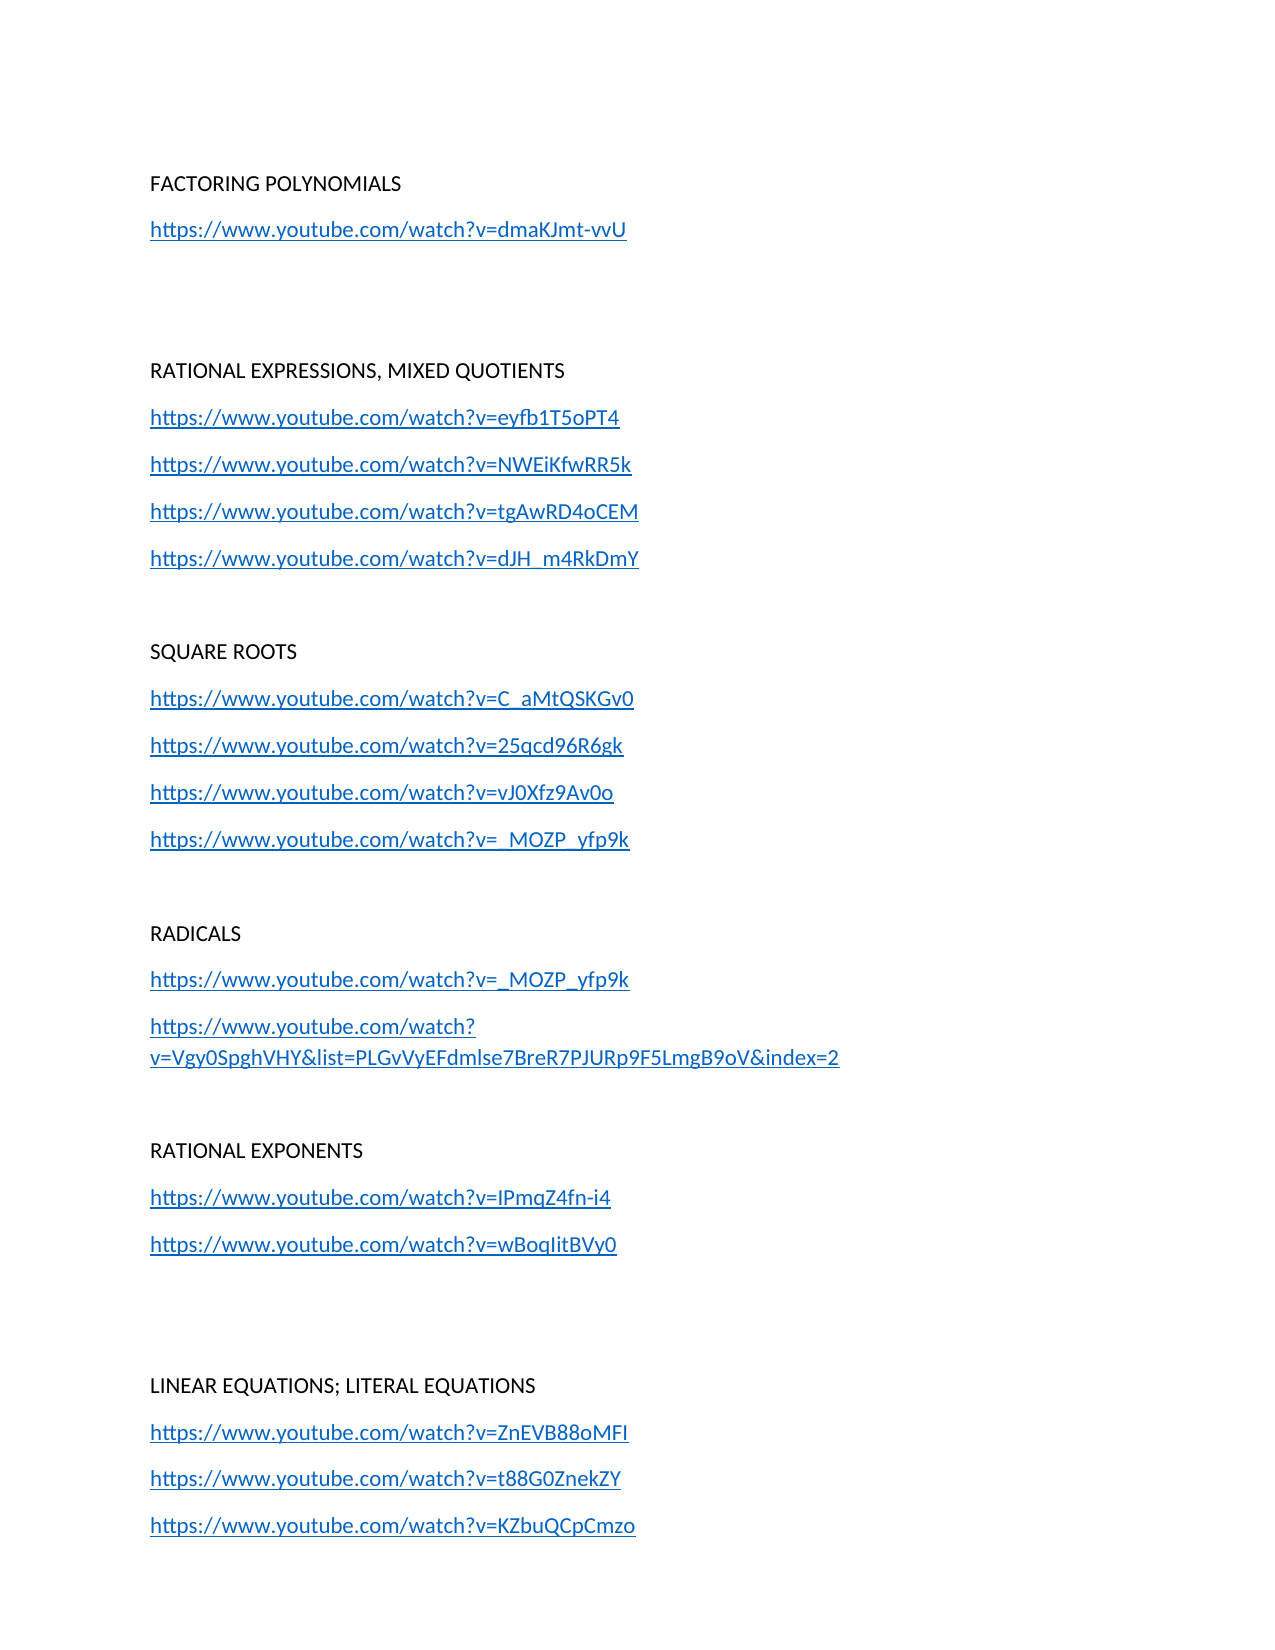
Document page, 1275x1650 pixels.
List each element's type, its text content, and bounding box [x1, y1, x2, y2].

text https://www.youtube.com/watch?v=ZnEVB88oMFI [150, 1418, 1125, 1446]
text RATIONAL EXPRESSIONS, MIXED QUOTIENTS [150, 356, 1125, 384]
text RADICALS [150, 919, 1125, 947]
text RATIONAL EXPONENTS [150, 1136, 1125, 1164]
text https://www.youtube.com/watch?v=eyfb1T5oPT4 [150, 403, 1125, 431]
text https://www.youtube.com/watch?v=t88G0ZnekZY [150, 1464, 1125, 1493]
text https://www.youtube.com/watch?v=C_aMtQSKGv0 [150, 684, 1125, 712]
text https://www.youtube.com/watch?v=_MOZP_yfp9k [150, 825, 1125, 853]
text https://www.youtube.com/watch?v=IPmqZ4fn-i4 [150, 1183, 1125, 1211]
text https://www.youtube.com/watch?v=tgAwRD4oCEM [150, 497, 1125, 525]
text SQUARE ROOTS [150, 637, 1125, 666]
text https://www.youtube.com/watch?v=dJH_m4RkDmY [150, 544, 1125, 572]
text https://www.youtube.com/watch?v=Vgy0SpghVHY&list=PLGvVyEFdmlse7BreR7PJURp9F5LmgB9oV&index=2 [150, 1012, 1125, 1071]
text https://www.youtube.com/watch?v=25qcd96R6gk [150, 731, 1125, 759]
text LINEAR EQUATIONS; LITERAL EQUATIONS [150, 1371, 1125, 1399]
text https://www.youtube.com/watch?v=wBoqIitBVy0 [150, 1230, 1125, 1258]
text https://www.youtube.com/watch?v=KZbuQCpCmzo [150, 1511, 1125, 1539]
text https://www.youtube.com/watch?v=NWEiKfwRR5k [150, 450, 1125, 478]
text https://www.youtube.com/watch?v=vJ0Xfz9Av0o [150, 778, 1125, 806]
text https://www.youtube.com/watch?v=_MOZP_yfp9k [150, 966, 1125, 994]
text https://www.youtube.com/watch?v=dmaKJmt-vvU [150, 216, 1125, 244]
text FACTORING POLYNOMIALS [150, 169, 1125, 197]
